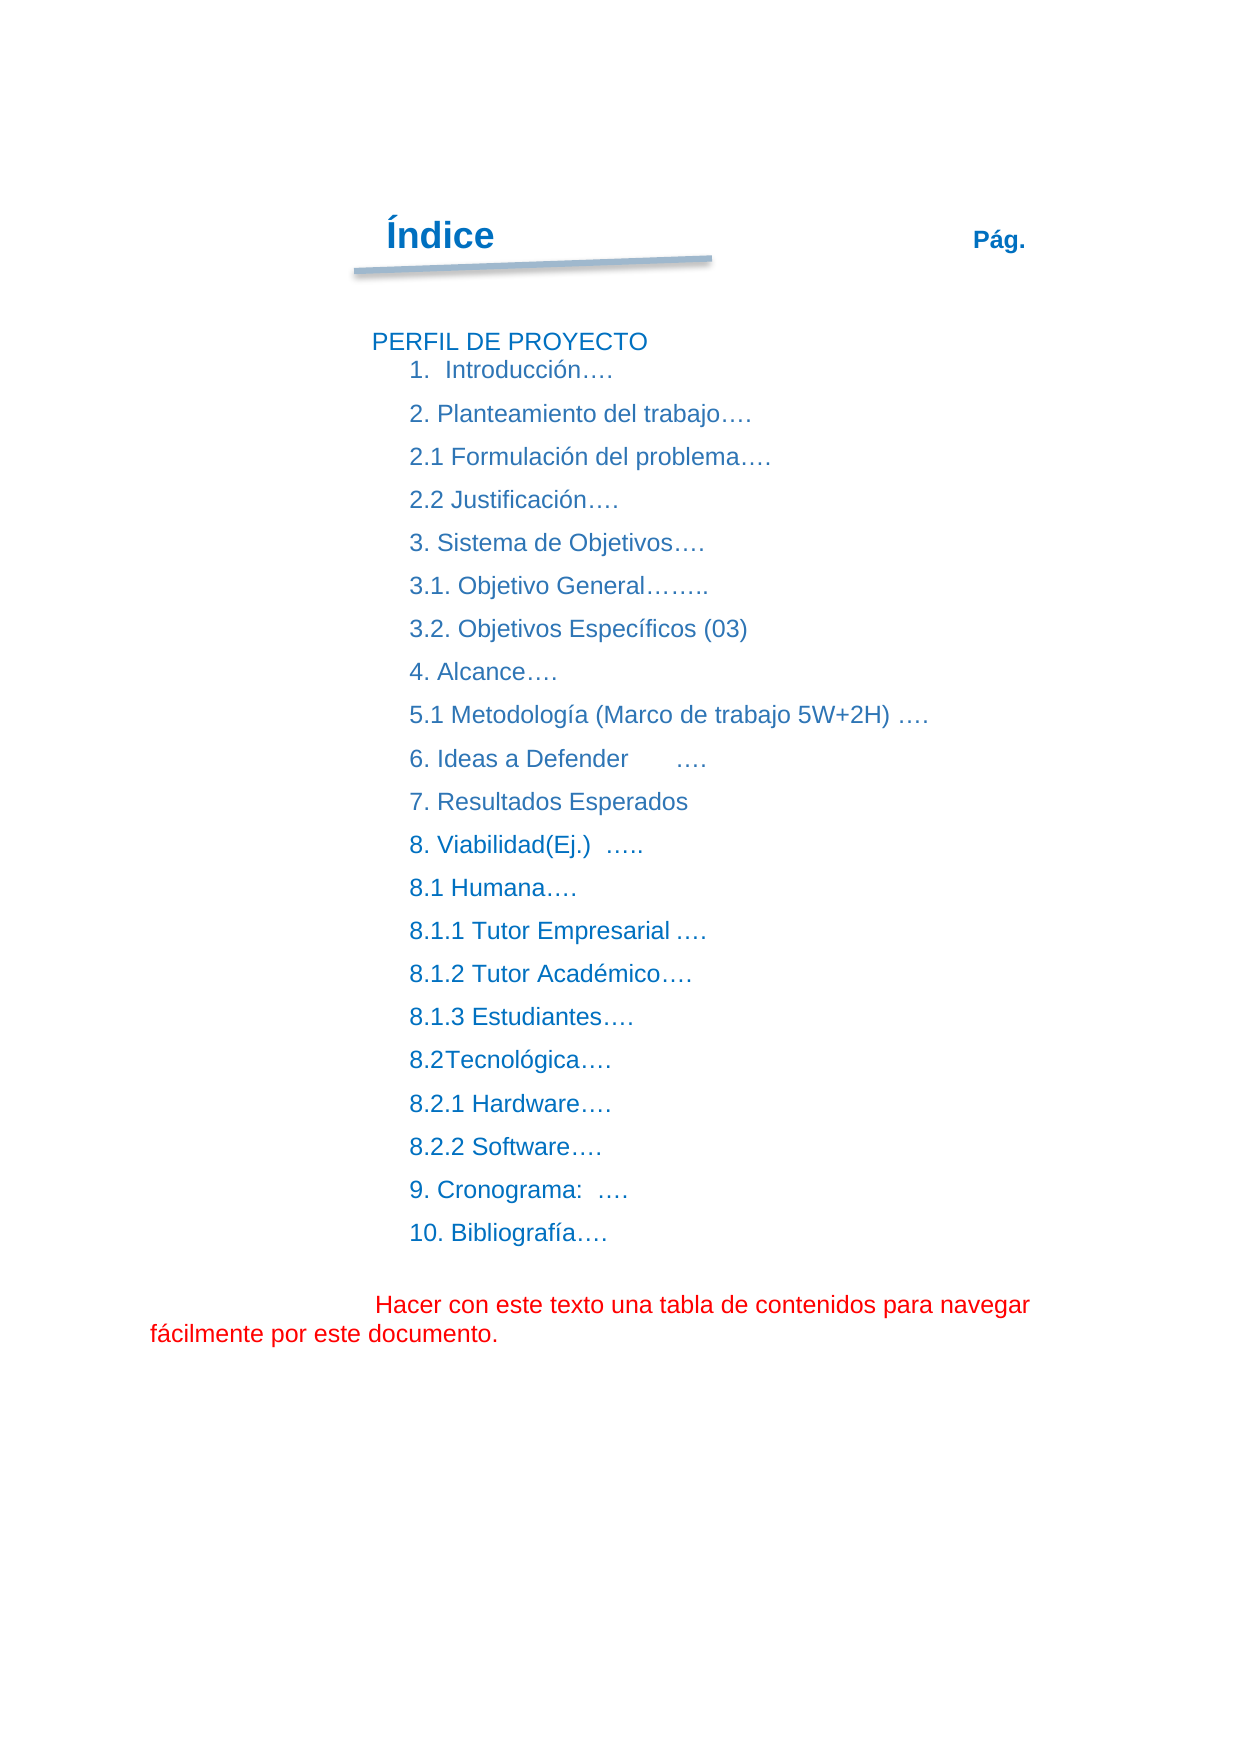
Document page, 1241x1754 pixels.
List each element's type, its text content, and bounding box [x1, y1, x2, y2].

text 5.1 Metodología (Marco de trabajo 5W+2H) …. [409, 701, 1090, 729]
text Índice Pág. [150, 213, 1090, 256]
text 8.2.2 Software…. [409, 1132, 1090, 1161]
text 2.2 Justificación…. [409, 485, 1090, 514]
text 8.1.2 Tutor Académico…. [409, 959, 1090, 988]
text 10. Bibliografía…. [409, 1218, 1090, 1247]
text 3.1. Objetivo General…….. [409, 571, 1090, 600]
text 3. Sistema de Objetivos…. [409, 528, 1090, 557]
text 8.2.1 Hardware…. [409, 1089, 1090, 1117]
text 3.2. Objetivos Específicos (03) [409, 614, 1090, 643]
text 2. Planteamiento del trabajo…. [409, 399, 1090, 427]
text PERFIL DE PROYECTO [150, 327, 1090, 356]
text 8.1 Humana…. [409, 873, 1090, 902]
text 9. Cronograma: …. [409, 1175, 1090, 1204]
text 1. Introducción…. [409, 356, 1090, 384]
text 8.2 Tecnológica…. [409, 1046, 1090, 1074]
text 8.1.3 Estudiantes…. [409, 1002, 1090, 1031]
text 8. Viabilidad(Ej.) ….. [409, 830, 1090, 859]
text 8.1.1 Tutor Empresarial …. [409, 916, 1090, 945]
text 4. Alcance…. [409, 657, 1090, 686]
text Hacer con este texto una tabla de contenidos para navegar fácilmente por este documento. [150, 1290, 1090, 1347]
text 6. Ideas a Defender …. [409, 744, 1090, 772]
text 7. Resultados Esperados [409, 787, 1090, 816]
text 2.1 Formulación del problema…. [409, 442, 1090, 471]
